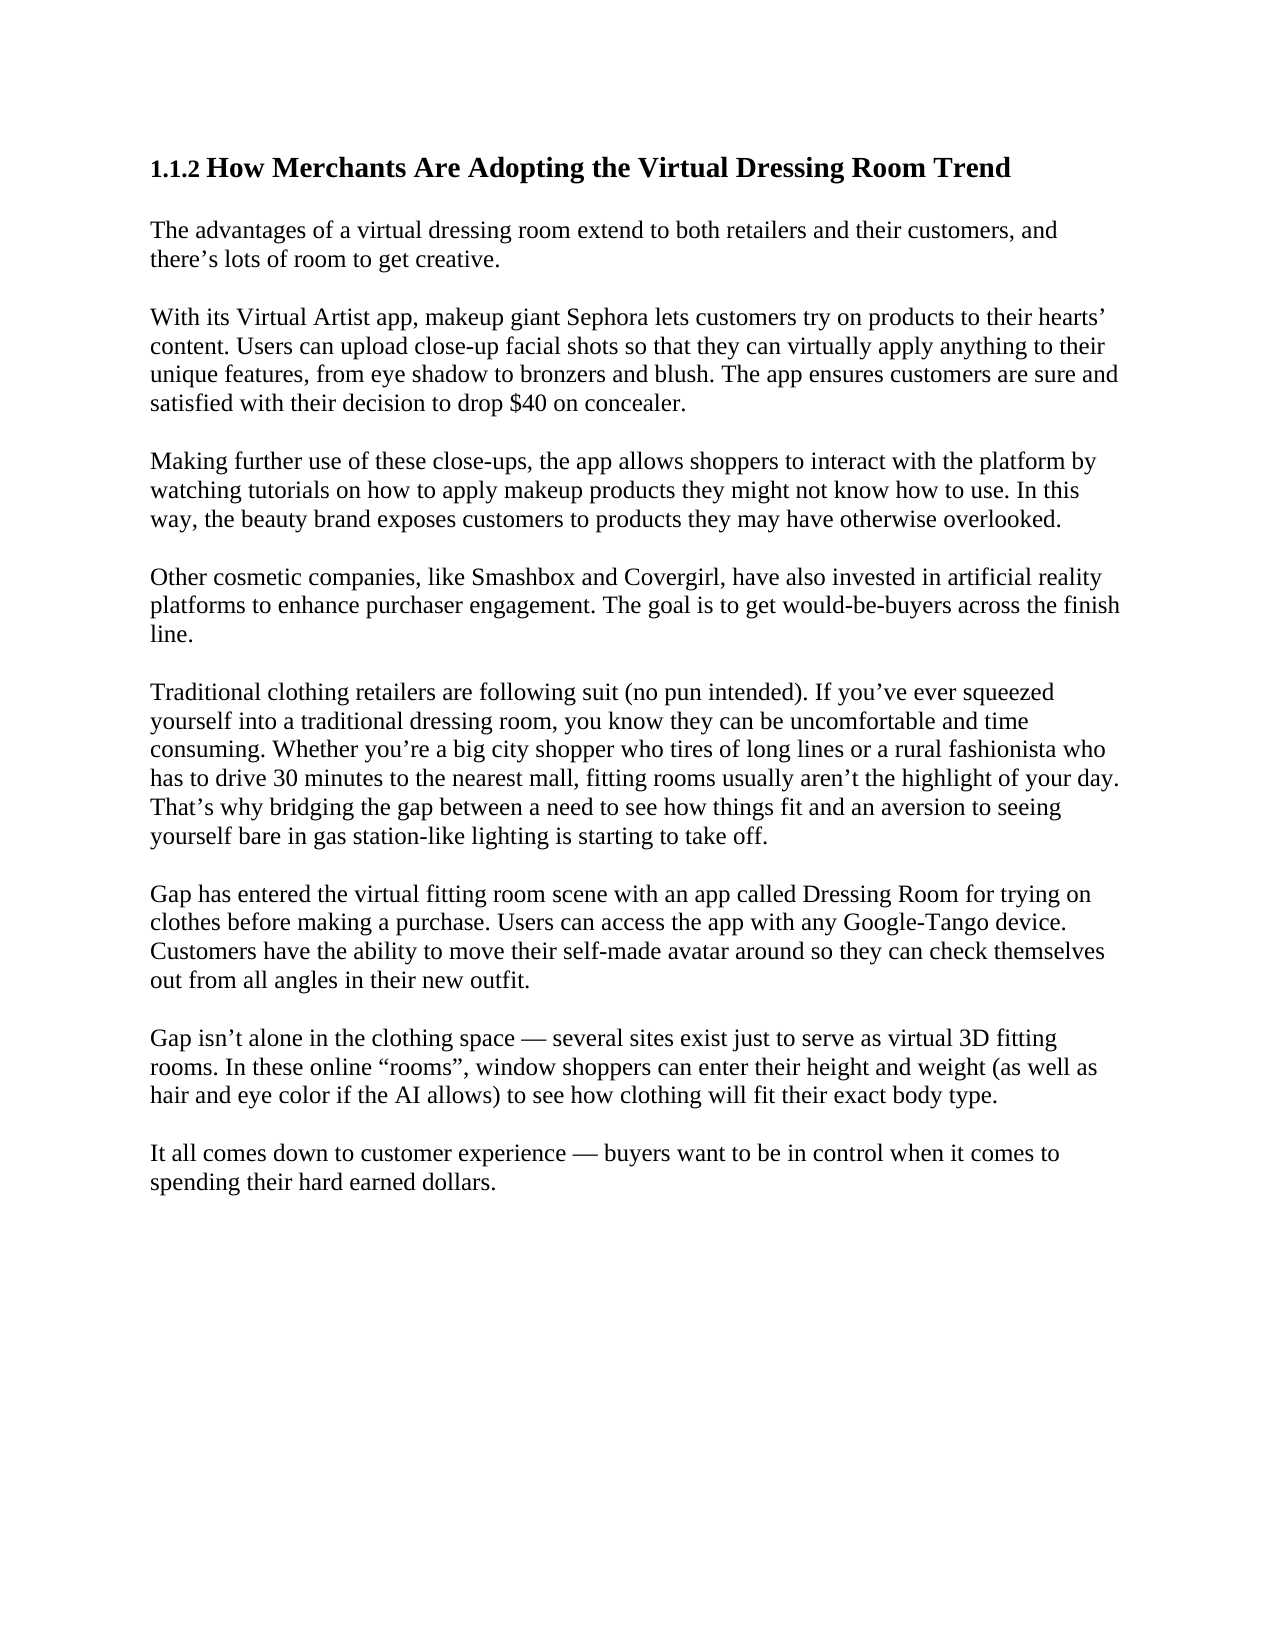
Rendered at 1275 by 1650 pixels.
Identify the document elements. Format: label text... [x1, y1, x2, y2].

text Gap isn’t alone in the clothing space — several sites exist just to serve as virtual 3D fitting rooms. In these online “rooms”, window shoppers can enter their height and weight (as well as hair and eye color if the AI allows) to see how clothing will fit their exact body type. [150, 1023, 1125, 1109]
text Gap has entered the virtual fitting room scene with an app called Dressing Room for trying on clothes before making a purchase. Users can access the app with any Google-Tango device. Customers have the ability to move their self-made avatar around so they can check themselves out from all angles in their new outfit. [150, 879, 1125, 994]
text Traditional clothing retailers are following suit (no pun intended). If you’ve ever squeezed yourself into a traditional dressing room, you know they can be uncomfortable and time consuming. Whether you’re a big city shopper who tires of long lines or a rural fashionista who has to drive 30 minutes to the nearest mall, fitting rooms usually aren’t the highlight of your day. That’s why bridging the gap between a need to see how things fit and an aversion to seeing yourself bare in gas station-like lighting is starting to take off. [150, 677, 1125, 849]
text The advantages of a virtual dressing room extend to both retailers and their customers, and there’s lots of room to get creative. [150, 215, 1125, 273]
text With its Virtual Artist app, makeup giant Sephora lets customers try on products to their hearts’ content. Users can upload close-up facial shots so that they can virtually apply anything to their unique features, from eye shadow to bronzers and blush. The app ensures customers are sure and satisfied with their decision to drop $40 on concealer. [150, 302, 1125, 417]
subtitle 1.1.2 How Merchants Are Adopting the Virtual Dressing Room Trend [150, 150, 1125, 183]
text Other cosmetic companies, like Smashbox and Covergirl, have also invested in artificial reality platforms to enhance purchaser engagement. The goal is to get would-be-buyers across the finish line. [150, 562, 1125, 648]
text It all comes down to customer experience — buyers want to be in control when it comes to spending their hard earned dollars. [150, 1138, 1125, 1196]
text Making further use of these close-ups, the app allows shoppers to interact with the platform by watching tutorials on how to apply makeup products they might not know how to use. In this way, the beauty brand exposes customers to products they may have otherwise overlooked. [150, 446, 1125, 532]
